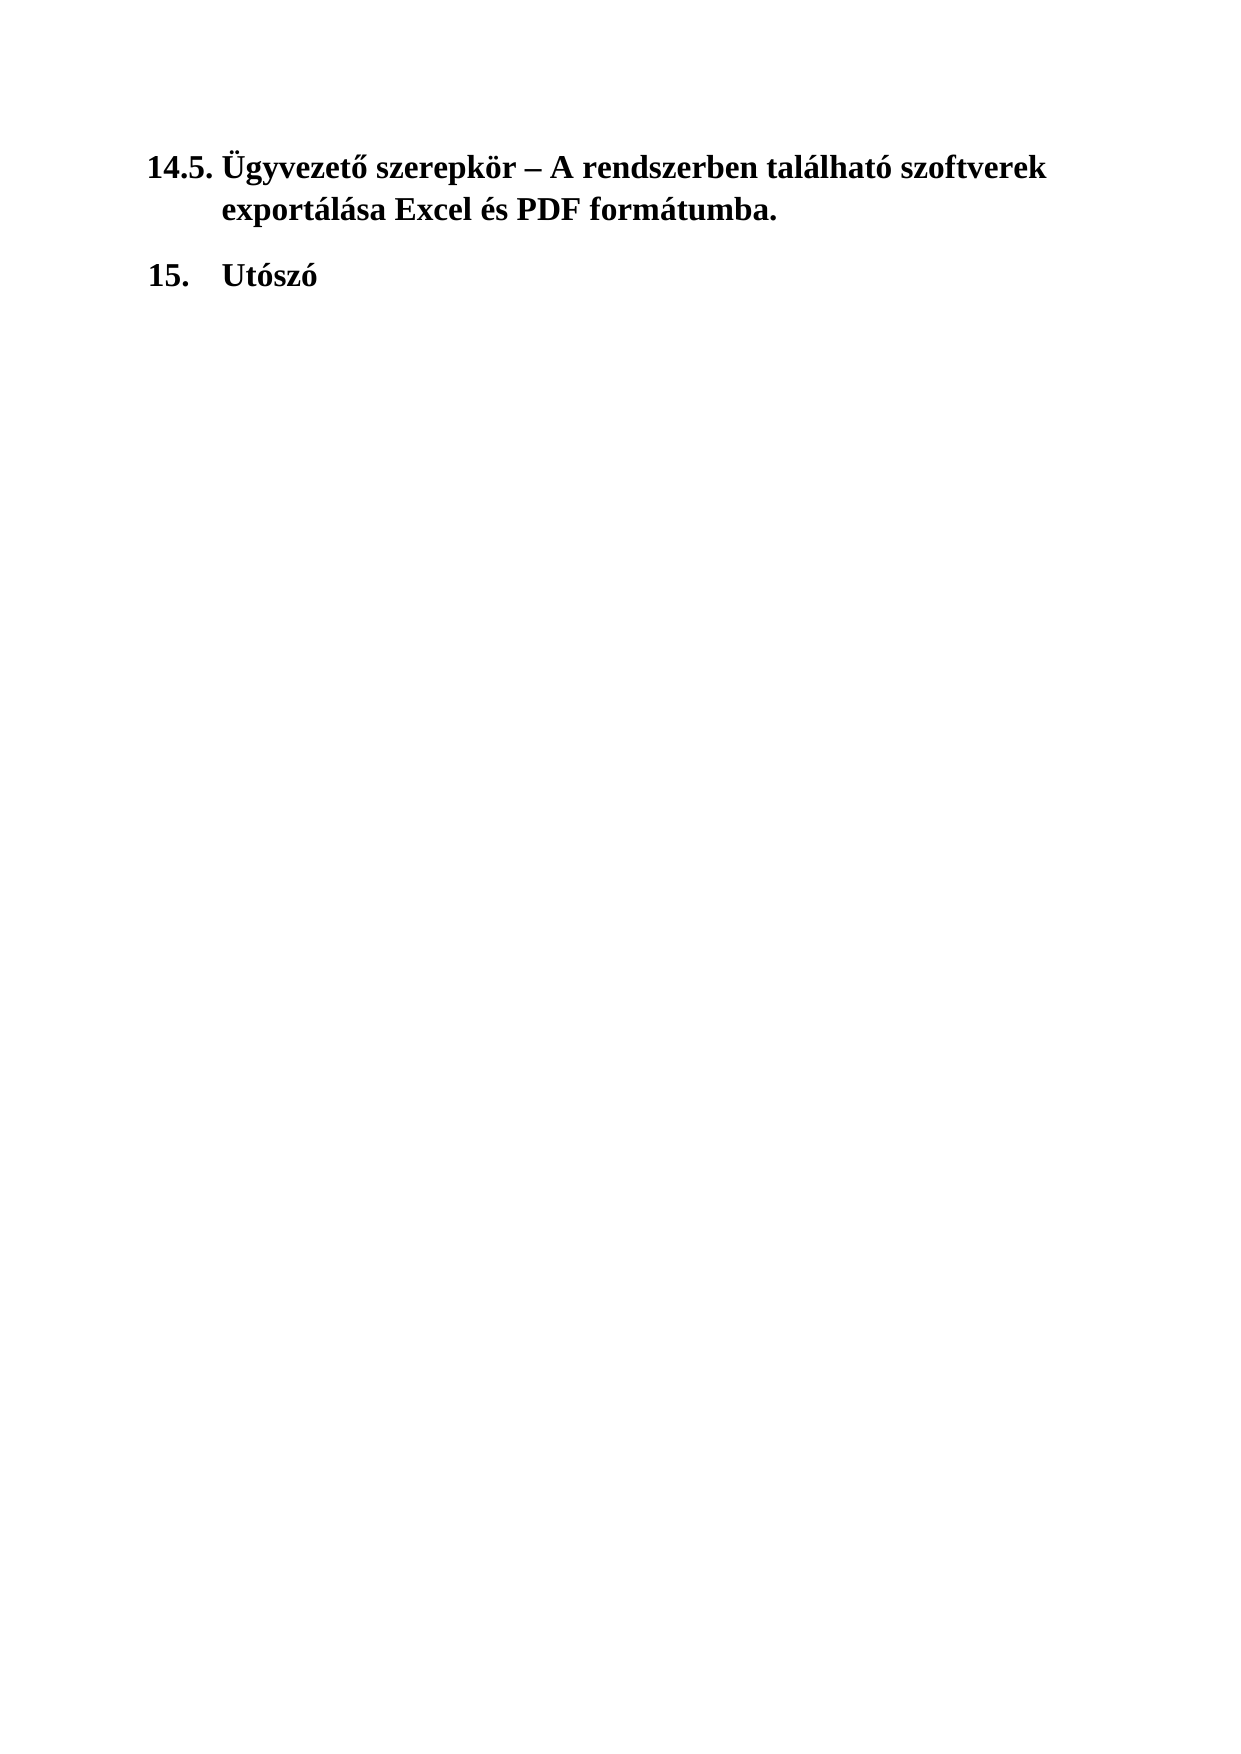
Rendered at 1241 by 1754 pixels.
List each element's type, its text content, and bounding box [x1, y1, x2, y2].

subtitle Utószó [148, 255, 1093, 294]
subtitle Ügyvezető szerepkör – A rendszerben található szoftverek exportálása Excel és PDF formátumba. [146, 148, 1093, 227]
